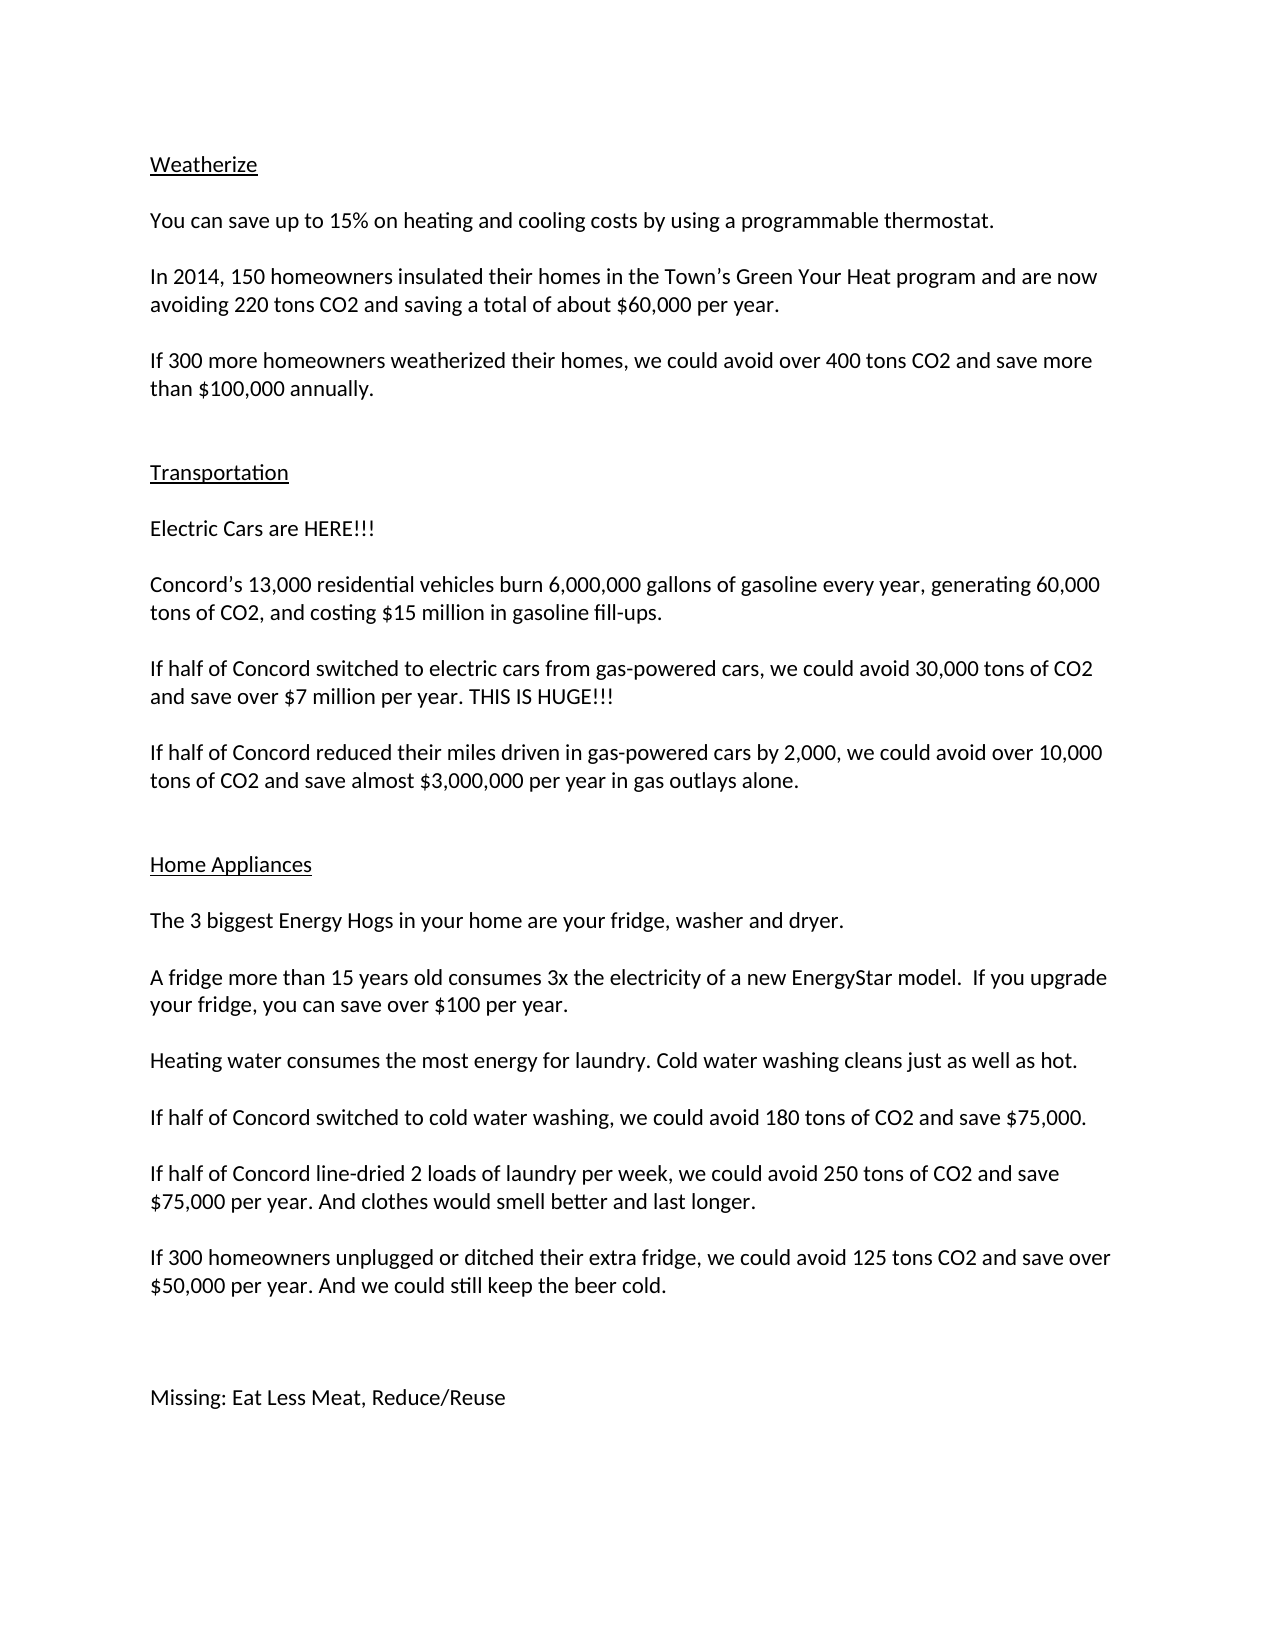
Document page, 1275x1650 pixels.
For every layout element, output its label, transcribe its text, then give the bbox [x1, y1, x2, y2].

text Weatherize [150, 150, 1125, 178]
text Transportation [150, 458, 1125, 486]
text Missing: Eat Less Meat, Reduce/Reuse [150, 1383, 1125, 1411]
text Home Appliances [150, 851, 1125, 878]
text A fridge more than 15 years old consumes 3x the electricity of a new EnergyStar model. If you upgrade your fridge, you can save over $100 per year. [150, 963, 1125, 1019]
text The 3 biggest Energy Hogs in your home are your fridge, washer and dryer. [150, 907, 1125, 934]
text In 2014, 150 homeowners insulated their homes in the Town’s Green Your Heat program and are now avoiding 220 tons CO2 and saving a total of about $60,000 per year. [150, 262, 1125, 318]
text If 300 more homeowners weatherized their homes, we could avoid over 400 tons CO2 and save more than $100,000 annually. [150, 346, 1125, 402]
text Electric Cars are HERE!!! [150, 514, 1125, 542]
text If half of Concord line-dried 2 loads of laundry per week, we could avoid 250 tons of CO2 and save $75,000 per year. And clothes would smell better and last longer. [150, 1159, 1125, 1215]
text If 300 homeowners unplugged or ditched their extra fridge, we could avoid 125 tons CO2 and save over $50,000 per year. And we could still keep the beer cold. [150, 1243, 1125, 1299]
text If half of Concord switched to cold water washing, we could avoid 180 tons of CO2 and save $75,000. [150, 1103, 1125, 1131]
text Concord’s 13,000 residential vehicles burn 6,000,000 gallons of gasoline every year, generating 60,000 tons of CO2, and costing $15 million in gasoline fill-ups. [150, 570, 1125, 626]
text You can save up to 15% on heating and cooling costs by using a programmable thermostat. [150, 206, 1125, 234]
text Heating water consumes the most energy for laundry. Cold water washing cleans just as well as hot. [150, 1047, 1125, 1075]
text If half of Concord switched to electric cars from gas-powered cars, we could avoid 30,000 tons of CO2 and save over $7 million per year. THIS IS HUGE!!! [150, 654, 1125, 710]
text If half of Concord reduced their miles driven in gas-powered cars by 2,000, we could avoid over 10,000 tons of CO2 and save almost $3,000,000 per year in gas outlays alone. [150, 738, 1125, 794]
